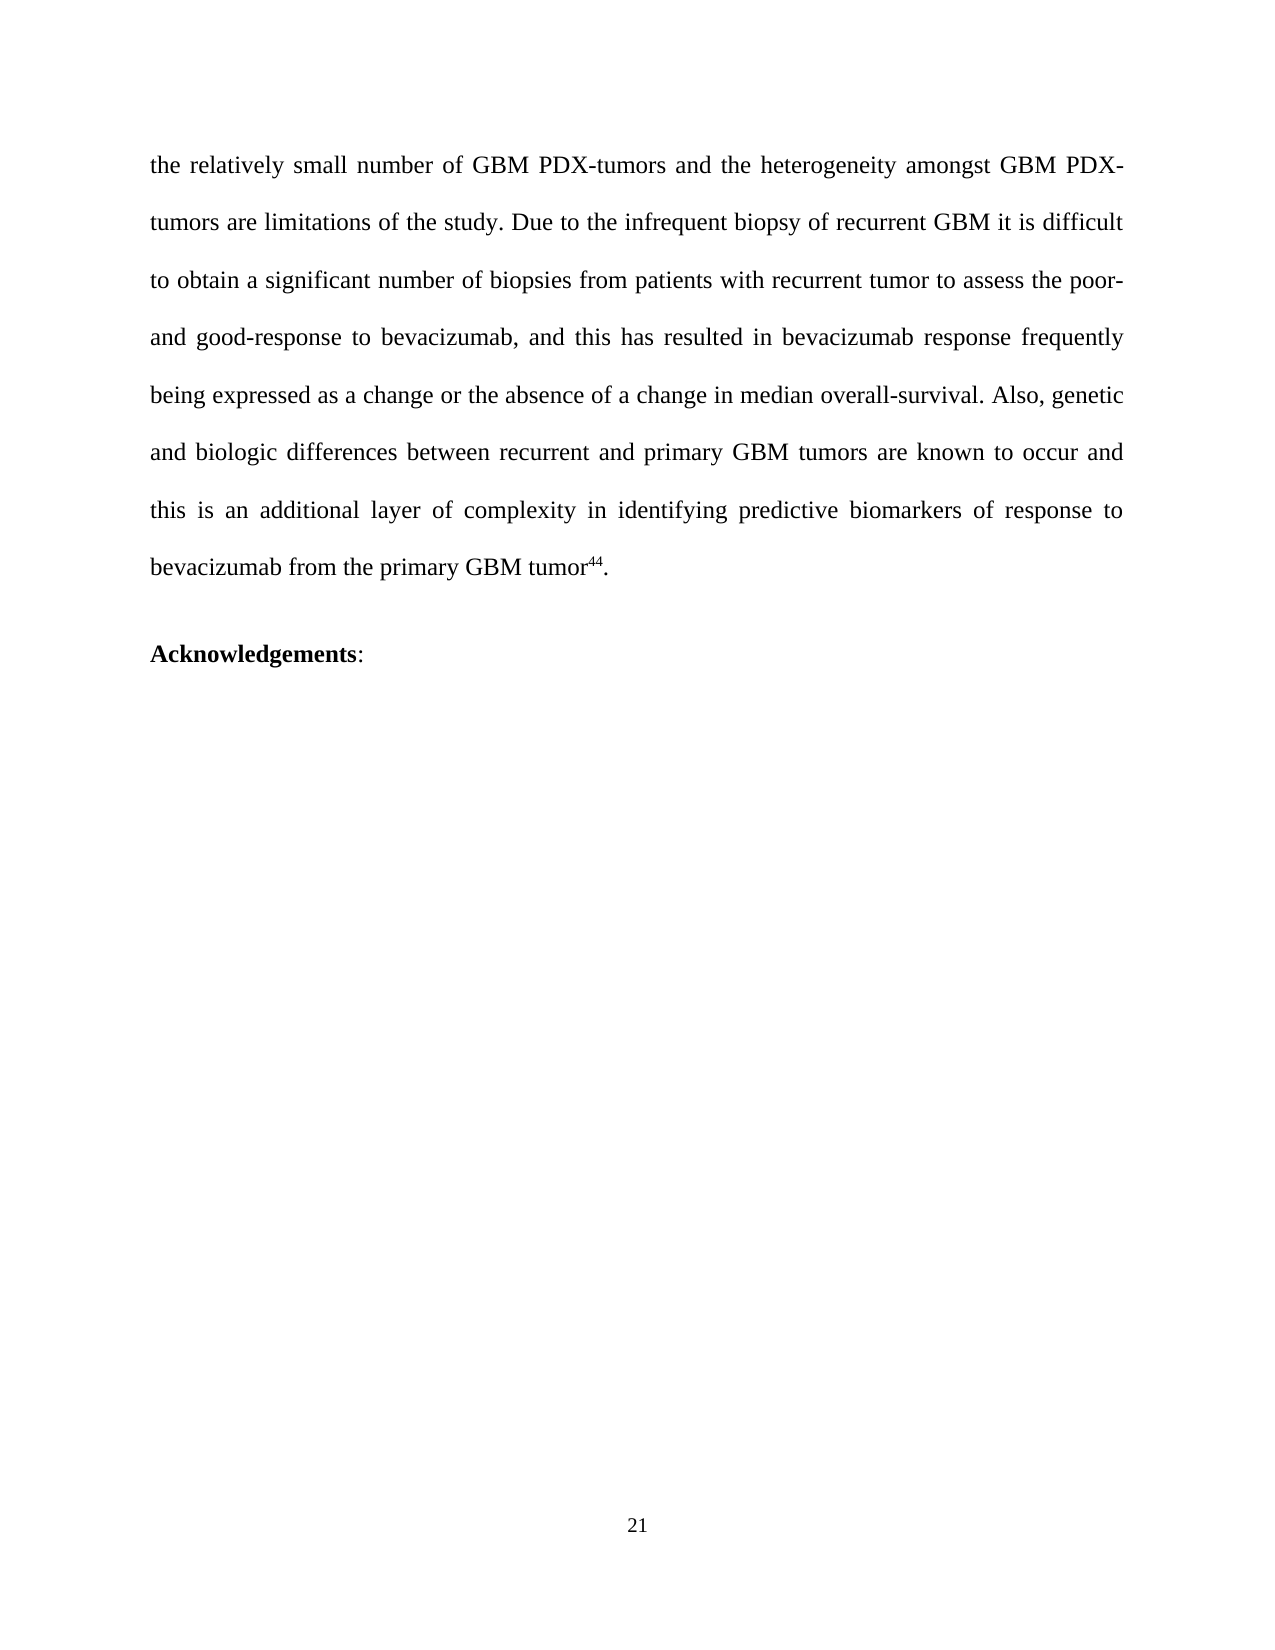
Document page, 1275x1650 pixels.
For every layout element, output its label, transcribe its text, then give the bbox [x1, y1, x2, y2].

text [150, 150, 1125, 581]
text Acknowledgements: [150, 639, 1125, 667]
